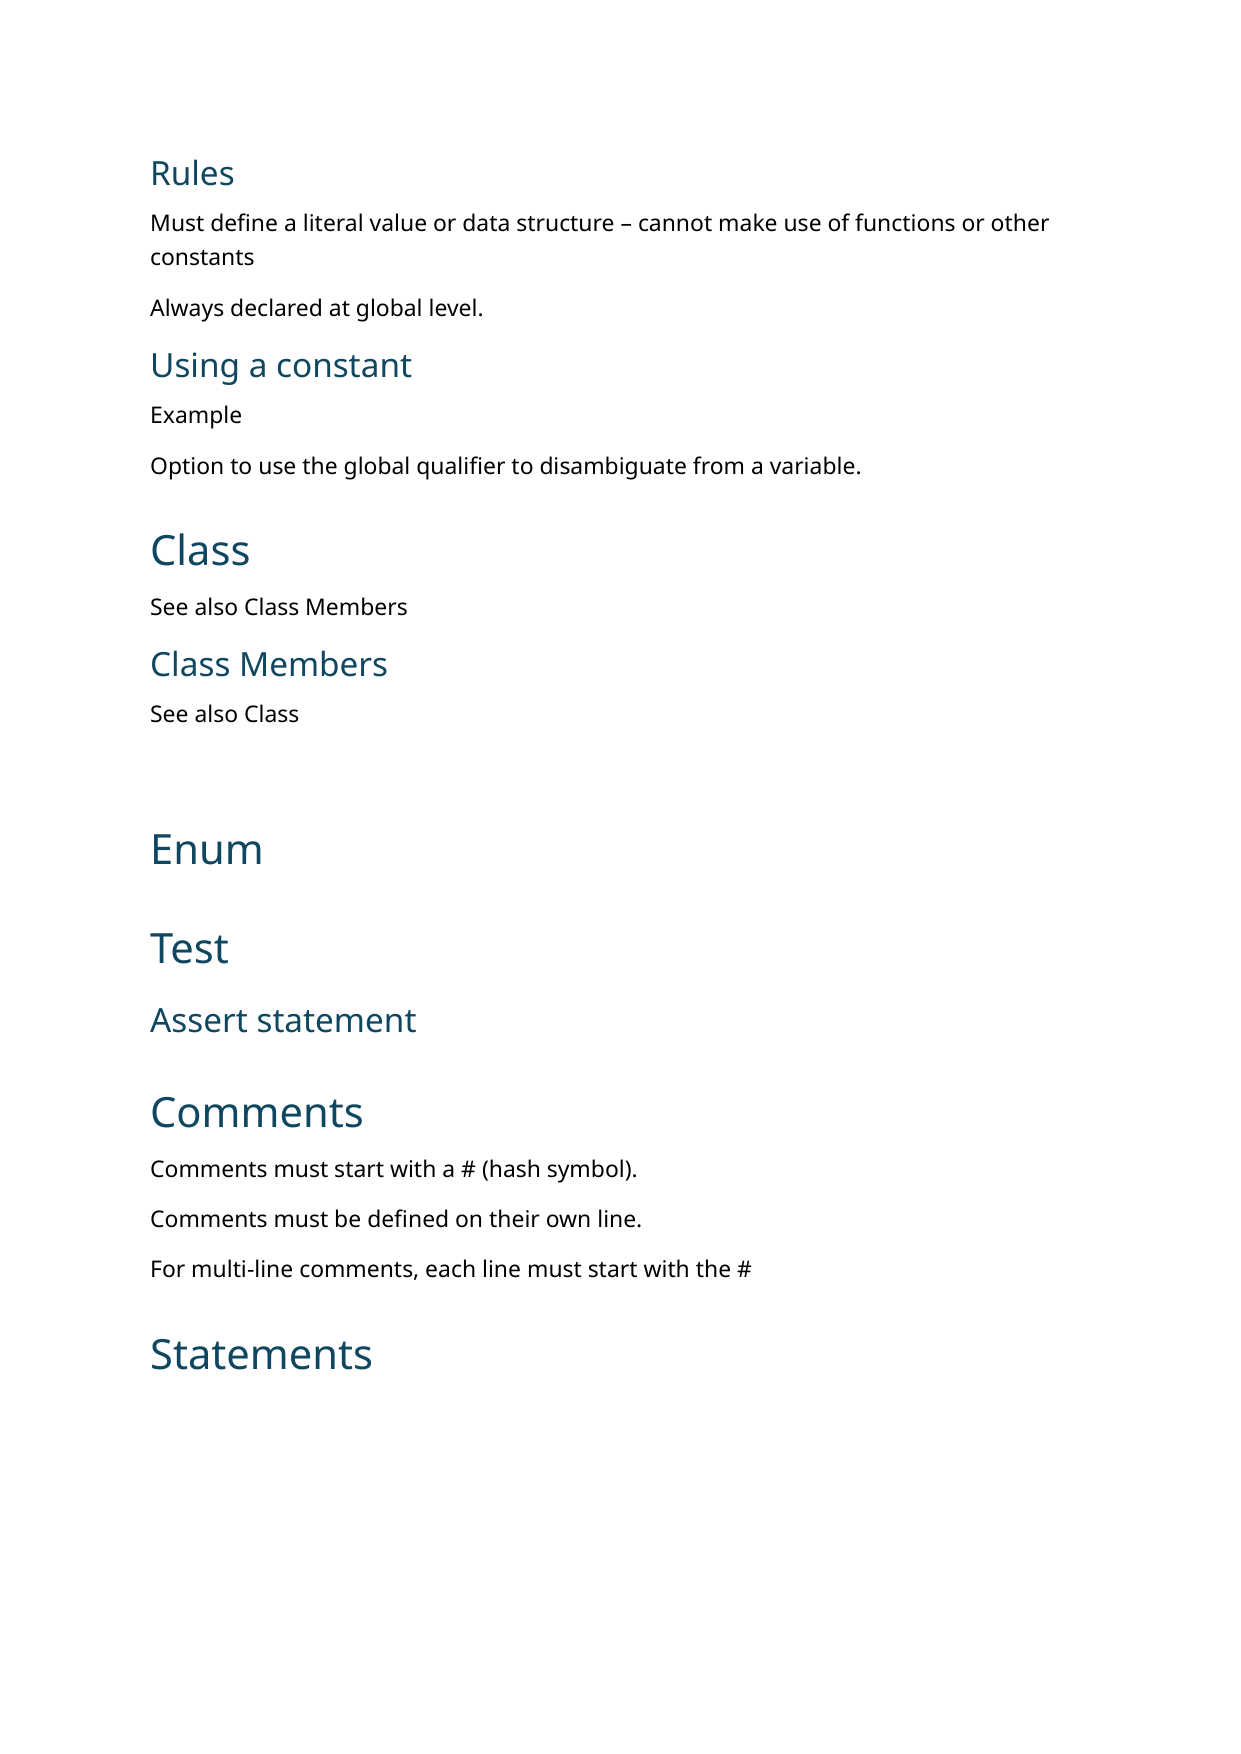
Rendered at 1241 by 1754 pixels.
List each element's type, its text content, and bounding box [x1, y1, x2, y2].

text Option to use the global qualifier to disambiguate from a variable. [150, 449, 1090, 481]
subtitle Using a constant [150, 342, 1090, 387]
text Must define a literal value or data structure – cannot make use of functions or other constants [150, 207, 1090, 272]
subtitle Class [150, 521, 1090, 578]
subtitle Statements [150, 1324, 1090, 1381]
text For multi-line comments, each line must start with the # [150, 1253, 1090, 1284]
text Comments must start with a # (hash symbol). [150, 1152, 1090, 1184]
text Always declared at global level. [150, 291, 1090, 323]
text See also Class [150, 698, 1090, 729]
subtitle Class Members [150, 641, 1090, 686]
subtitle Rules [150, 150, 1090, 195]
subtitle Test [150, 918, 1090, 975]
subtitle Enum [150, 820, 1090, 877]
subtitle Assert statement [150, 996, 1090, 1042]
text Comments must be defined on their own line. [150, 1203, 1090, 1234]
text Example [150, 399, 1090, 430]
subtitle Comments [150, 1083, 1090, 1140]
text See also Class Members [150, 590, 1090, 622]
